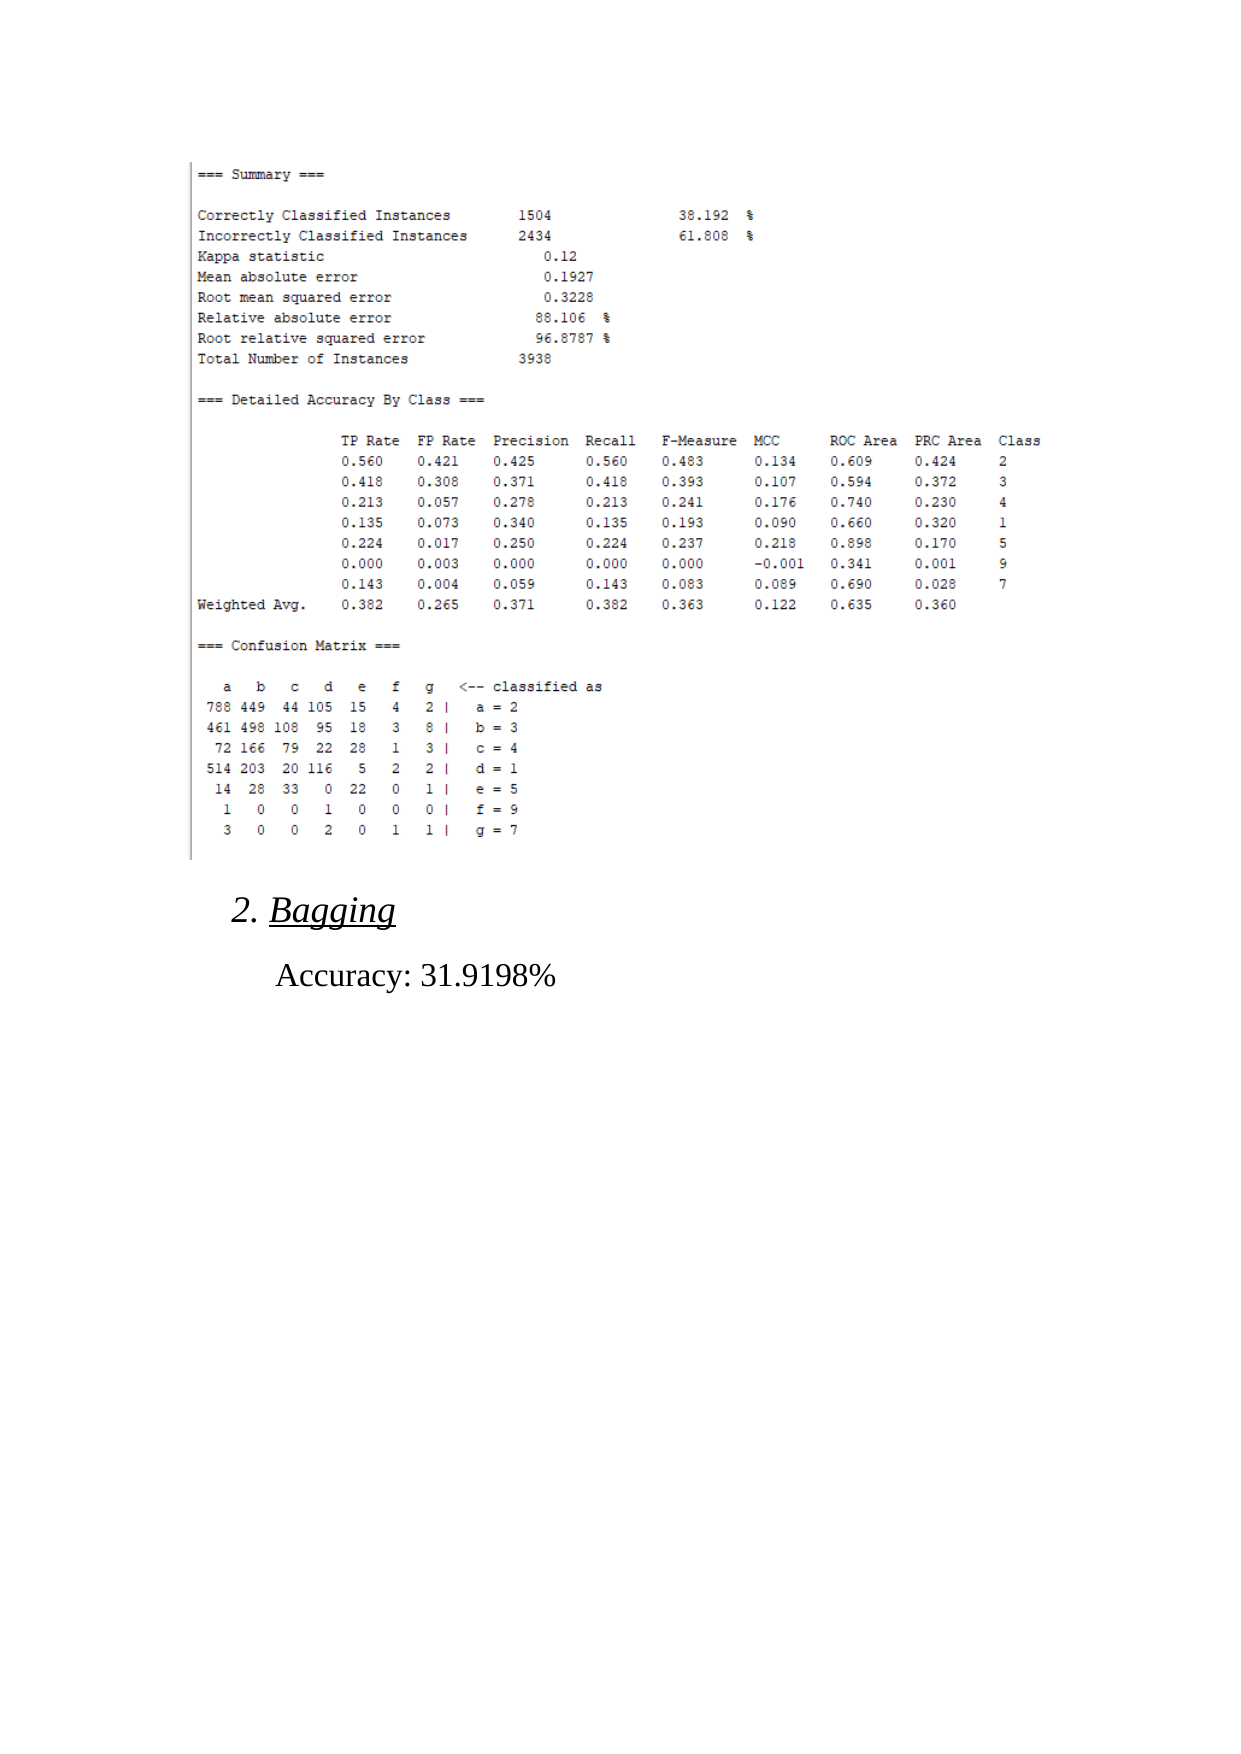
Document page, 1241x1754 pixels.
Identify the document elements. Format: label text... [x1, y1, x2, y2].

picture [187, 162, 1053, 860]
text Accuracy: 31.9198% [231, 942, 1053, 1007]
list Bagging [187, 877, 1053, 942]
